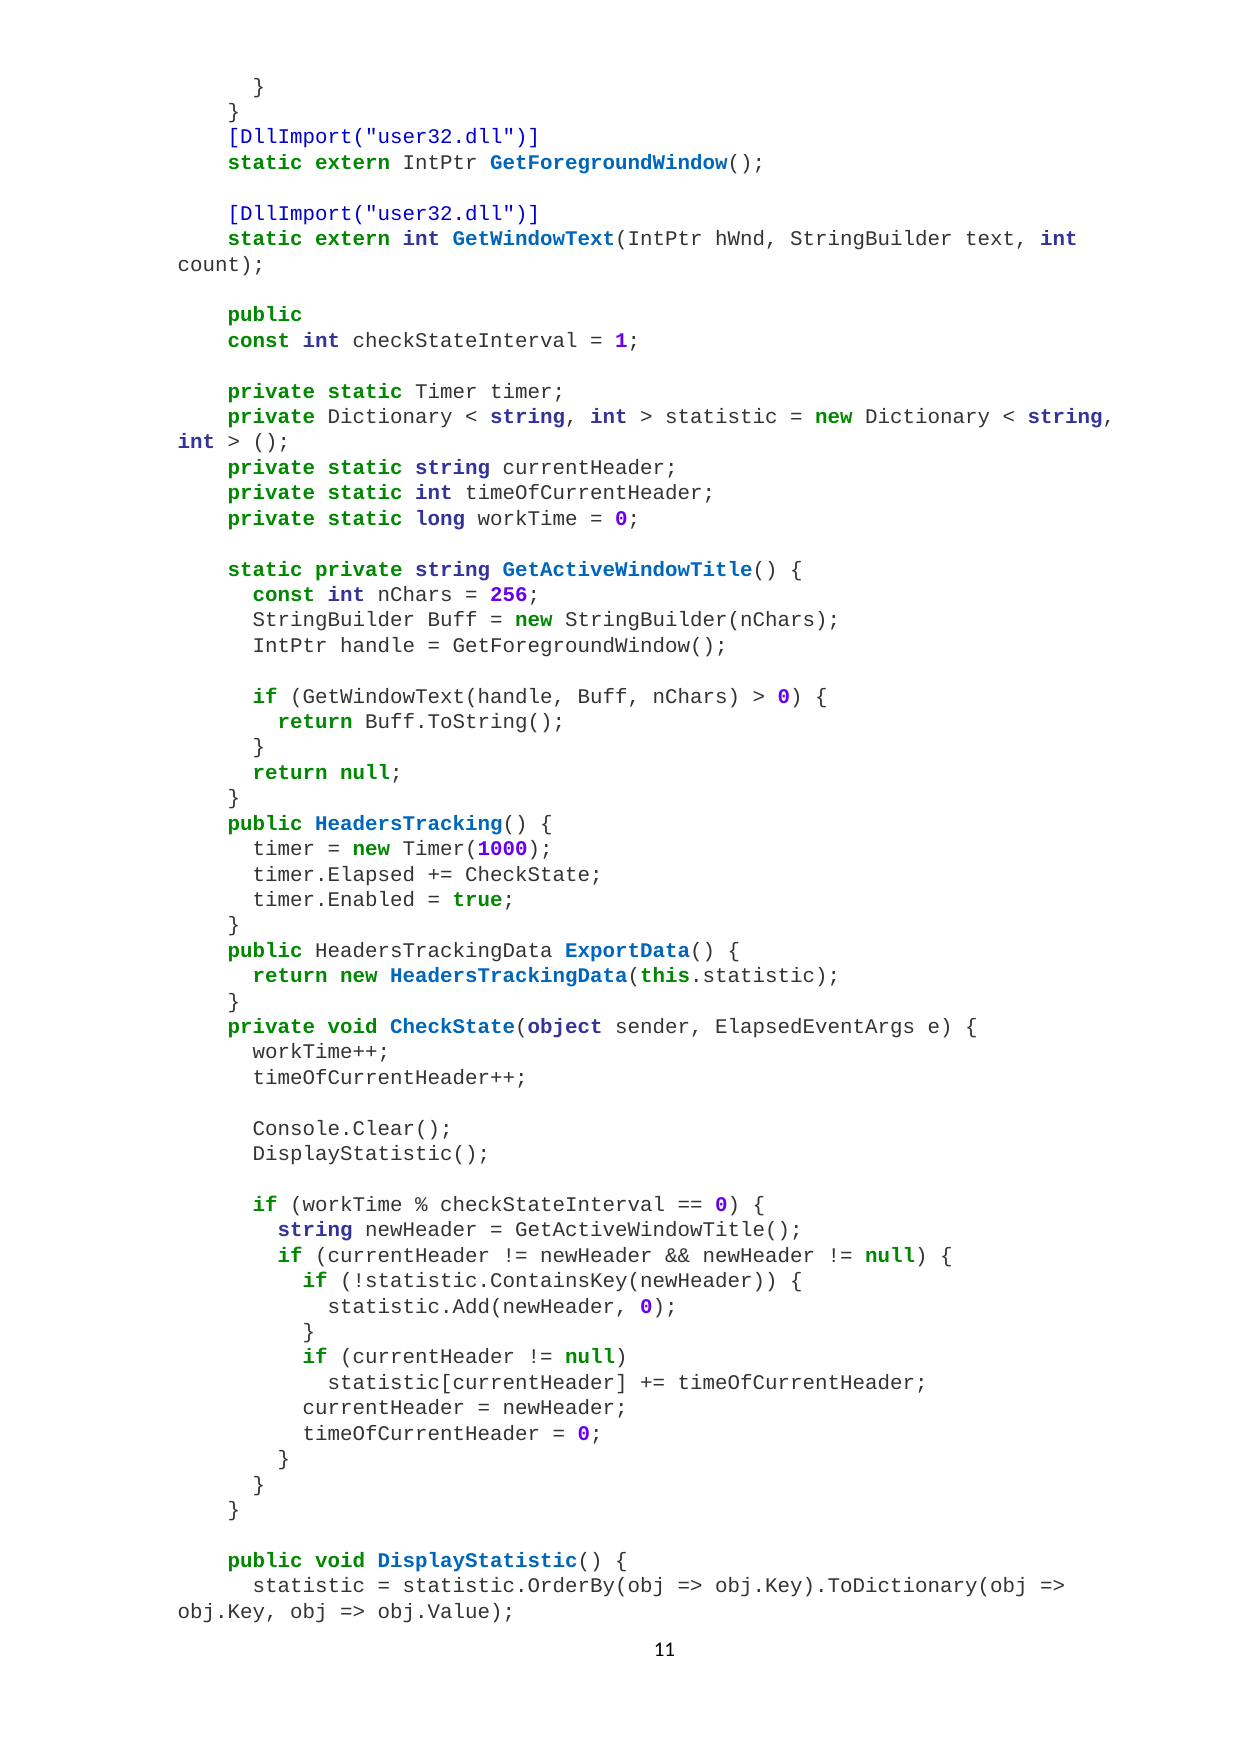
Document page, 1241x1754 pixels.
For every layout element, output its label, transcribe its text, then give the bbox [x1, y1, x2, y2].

text return Buff.ToString(); [177, 709, 1152, 735]
text } [177, 74, 1152, 99]
text } [177, 989, 1152, 1014]
text private void CheckState(object sender, ElapsedEventArgs e) { [177, 1014, 1152, 1040]
text StringBuilder Buff = new StringBuilder(nChars); [177, 608, 1152, 633]
text static extern int GetWindowText(IntPtr hWnd, StringBuilder text, int count); [177, 226, 1152, 277]
text } [177, 913, 1152, 938]
text public HeadersTrackingData ExportData() { [177, 938, 1152, 963]
text if (GetWindowText(handle, Buff, nChars) > 0) { [177, 684, 1152, 709]
text timer.Elapsed += CheckState; [177, 862, 1152, 887]
text workTime++; [177, 1040, 1152, 1065]
text IntPtr handle = GetForegroundWindow(); [177, 633, 1152, 658]
text [DllImport("user32.dll")] [177, 125, 1152, 150]
text public void DisplayStatistic() { [177, 1548, 1152, 1573]
text private static int timeOfCurrentHeader; [177, 481, 1152, 506]
text string newHeader = GetActiveWindowTitle(); [177, 1218, 1152, 1243]
text timeOfCurrentHeader = 0; [177, 1421, 1152, 1446]
text timer.Enabled = true; [177, 887, 1152, 913]
text timer = new Timer(1000); [177, 836, 1152, 862]
text statistic = statistic.OrderBy(obj => obj.Key).ToDictionary(obj => obj.Key, obj => obj.Value); [177, 1573, 1152, 1624]
text } [177, 786, 1152, 811]
text timeOfCurrentHeader++; [177, 1065, 1152, 1091]
text } [177, 1446, 1152, 1472]
text statistic.Add(newHeader, 0); [177, 1294, 1152, 1319]
text private static Timer timer; [177, 379, 1152, 404]
text return new HeadersTrackingData(this.statistic); [177, 963, 1152, 989]
text if (currentHeader != newHeader && newHeader != null) { [177, 1243, 1152, 1268]
text } [177, 1319, 1152, 1345]
text return null; [177, 760, 1152, 786]
text } [177, 1472, 1152, 1497]
text private Dictionary < string, int > statistic = new Dictionary < string, int > (); [177, 404, 1152, 455]
text public [177, 303, 1152, 328]
text if (!statistic.ContainsKey(newHeader)) { [177, 1268, 1152, 1294]
text [DllImport("user32.dll")] [177, 201, 1152, 226]
text private static string currentHeader; [177, 455, 1152, 481]
text if (workTime % checkStateInterval == 0) { [177, 1192, 1152, 1218]
text Console.Clear(); [177, 1116, 1152, 1141]
text static extern IntPtr GetForegroundWindow(); [177, 150, 1152, 176]
text private static long workTime = 0; [177, 506, 1152, 531]
text currentHeader = newHeader; [177, 1396, 1152, 1421]
text } [177, 1497, 1152, 1523]
text const int checkStateInterval = 1; [177, 328, 1152, 353]
text static private string GetActiveWindowTitle() { [177, 557, 1152, 582]
text public HeadersTracking() { [177, 811, 1152, 836]
text } [177, 735, 1152, 760]
text statistic[currentHeader] += timeOfCurrentHeader; [177, 1370, 1152, 1396]
text if (currentHeader != null) [177, 1345, 1152, 1370]
text const int nChars = 256; [177, 582, 1152, 608]
text } [177, 99, 1152, 125]
text DisplayStatistic(); [177, 1141, 1152, 1167]
